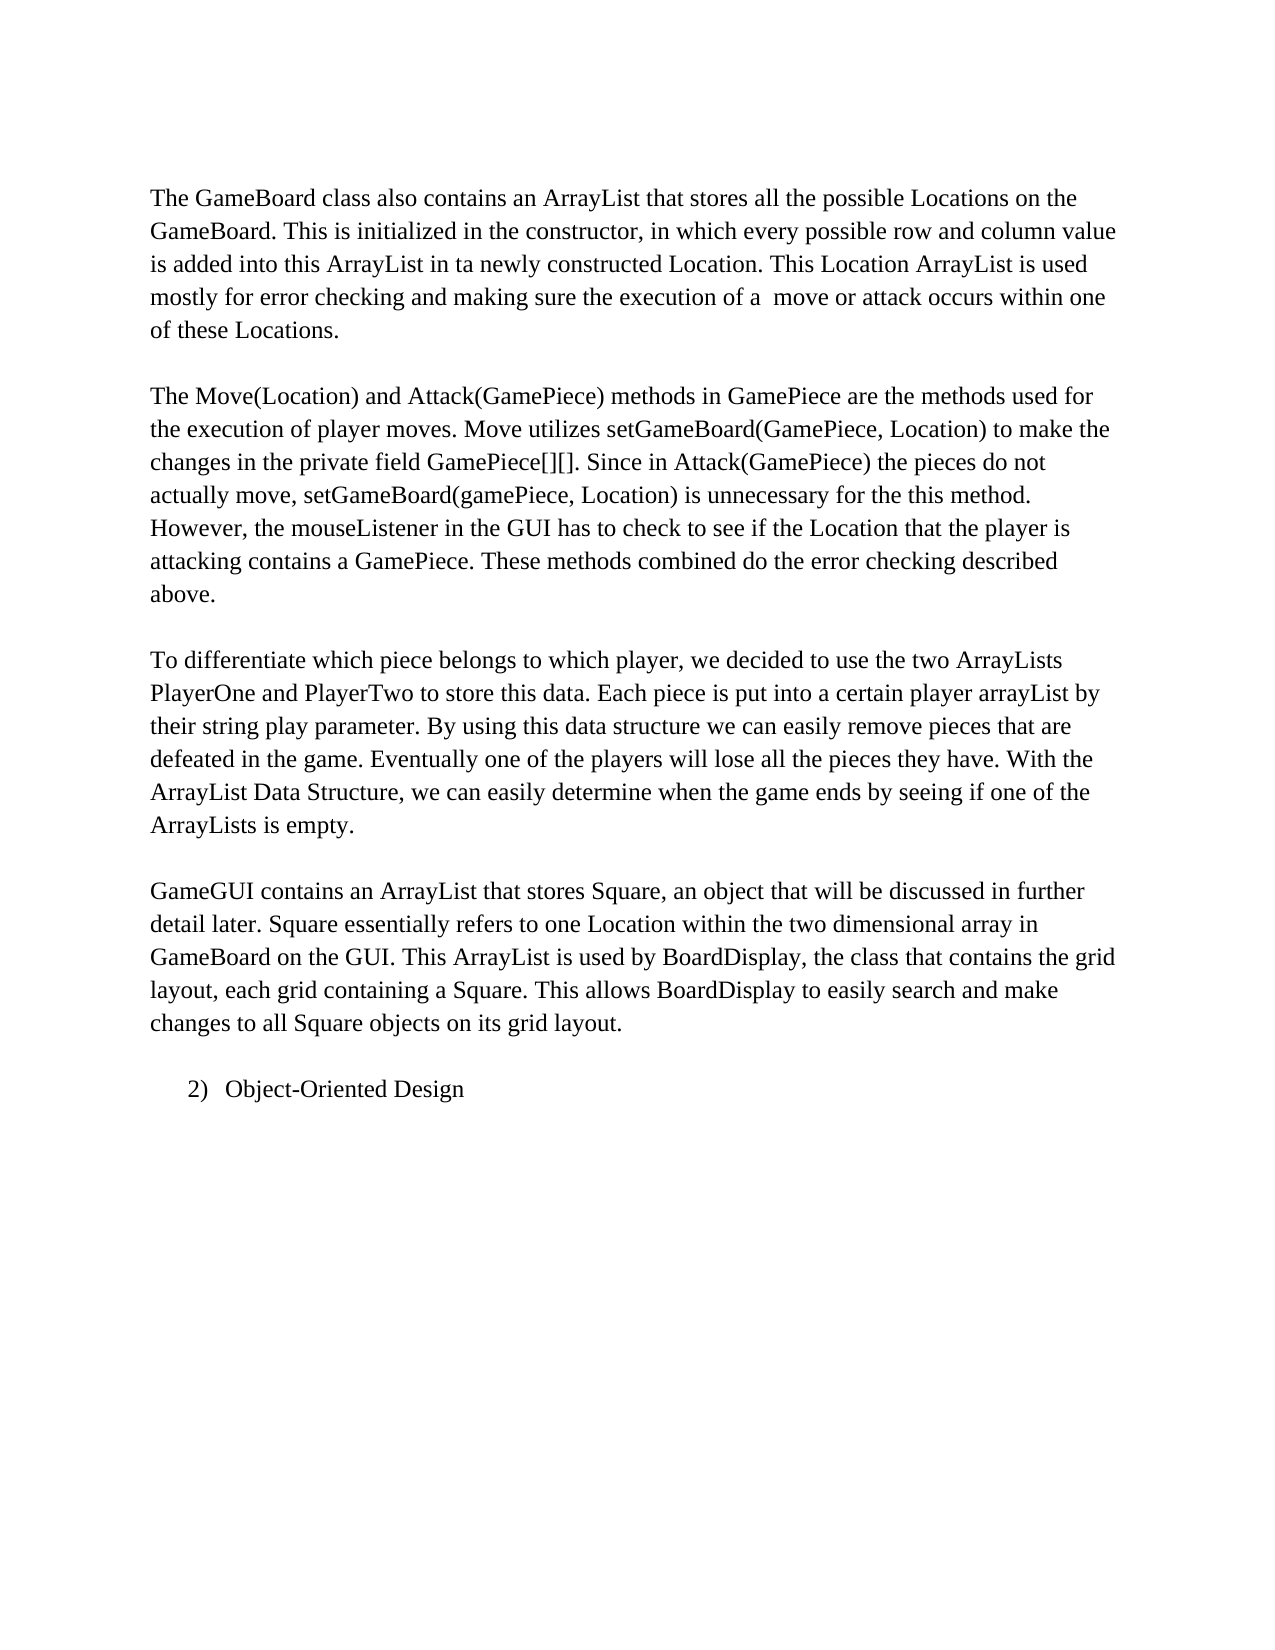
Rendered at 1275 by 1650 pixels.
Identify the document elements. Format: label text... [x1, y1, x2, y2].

list Object-Oriented Design [187, 1074, 1125, 1103]
text To differentiate which piece belongs to which player, we decided to use the two ArrayLists PlayerOne and PlayerTwo to store this data. Each piece is put into a certain player arrayList by their string play parameter. By using this data structure we can easily remove pieces that are defeated in the game. Eventually one of the players will lose all the pieces they have. With the ArrayList Data Structure, we can easily determine when the game ends by seeing if one of the ArrayLists is empty. [150, 645, 1125, 839]
text The GameBoard class also contains an ArrayList that stores all the possible Locations on the GameBoard. This is initialized in the constructor, in which every possible row and column value is added into this ArrayList in ta newly constructed Location. This Location ArrayList is used mostly for error checking and making sure the execution of a move or attack occurs within one of these Locations. [150, 183, 1125, 344]
text GameGUI contains an ArrayList that stores Square, an object that will be discussed in further detail later. Square essentially refers to one Location within the two dimensional array in GameBoard on the GUI. This ArrayList is used by BoardDisplay, the class that contains the grid layout, each grid containing a Square. This allows BoardDisplay to easily search and make changes to all Square objects on its grid layout. [150, 876, 1125, 1037]
text The Move(Location) and Attack(GamePiece) methods in GamePiece are the methods used for the execution of player moves. Move utilizes setGameBoard(GamePiece, Location) to make the changes in the private field GamePiece[][]. Since in Attack(GamePiece) the pieces do not actually move, setGameBoard(gamePiece, Location) is unnecessary for the this method. However, the mouseListener in the GUI has to check to see if the Location that the player is attacking contains a GamePiece. These methods combined do the error checking described above. [150, 381, 1125, 608]
